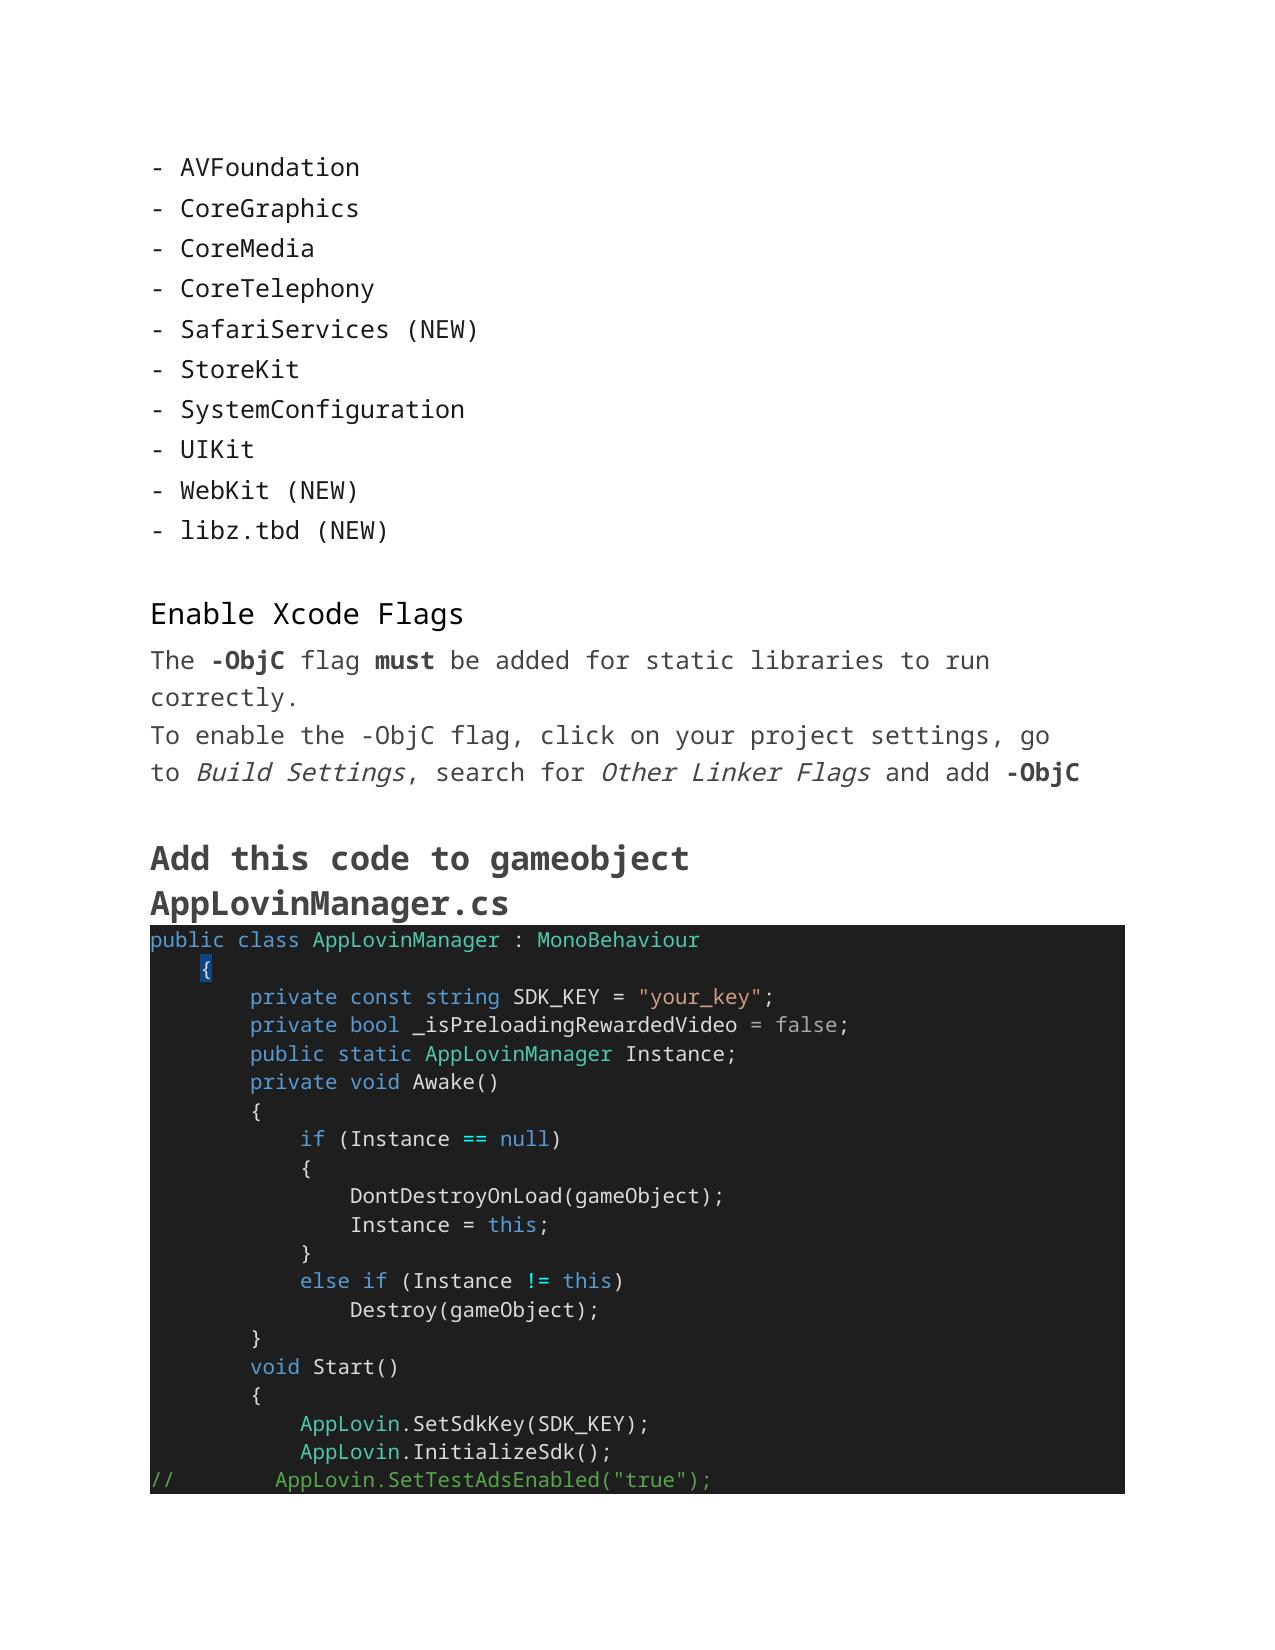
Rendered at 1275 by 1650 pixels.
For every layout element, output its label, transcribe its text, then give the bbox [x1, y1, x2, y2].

subtitle AppLovinManager.cs [150, 880, 1125, 925]
text - libz.tbd (NEW) [150, 513, 1125, 547]
subtitle Add this code to gameobject [150, 789, 1125, 880]
text - SystemConfiguration [150, 392, 1125, 426]
text - StoreKit [150, 352, 1125, 386]
text - WebKit (NEW) [150, 472, 1125, 507]
text The -ObjC flag must be added for static libraries to run correctly. [150, 639, 1125, 714]
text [150, 925, 1125, 1494]
text - CoreTelephony [150, 271, 1125, 305]
text - SafariServices (NEW) [150, 311, 1125, 345]
text To enable the -ObjC flag, click on your project settings, go to Build Settings, search for Other Linker Flags and add -ObjC [150, 714, 1125, 789]
text - CoreGraphics [150, 190, 1125, 224]
text - CoreMedia [150, 231, 1125, 265]
text - UIKit [150, 432, 1125, 466]
text - AVFoundation [150, 150, 1125, 184]
subtitle Enable Xcode Flags [150, 593, 1125, 633]
